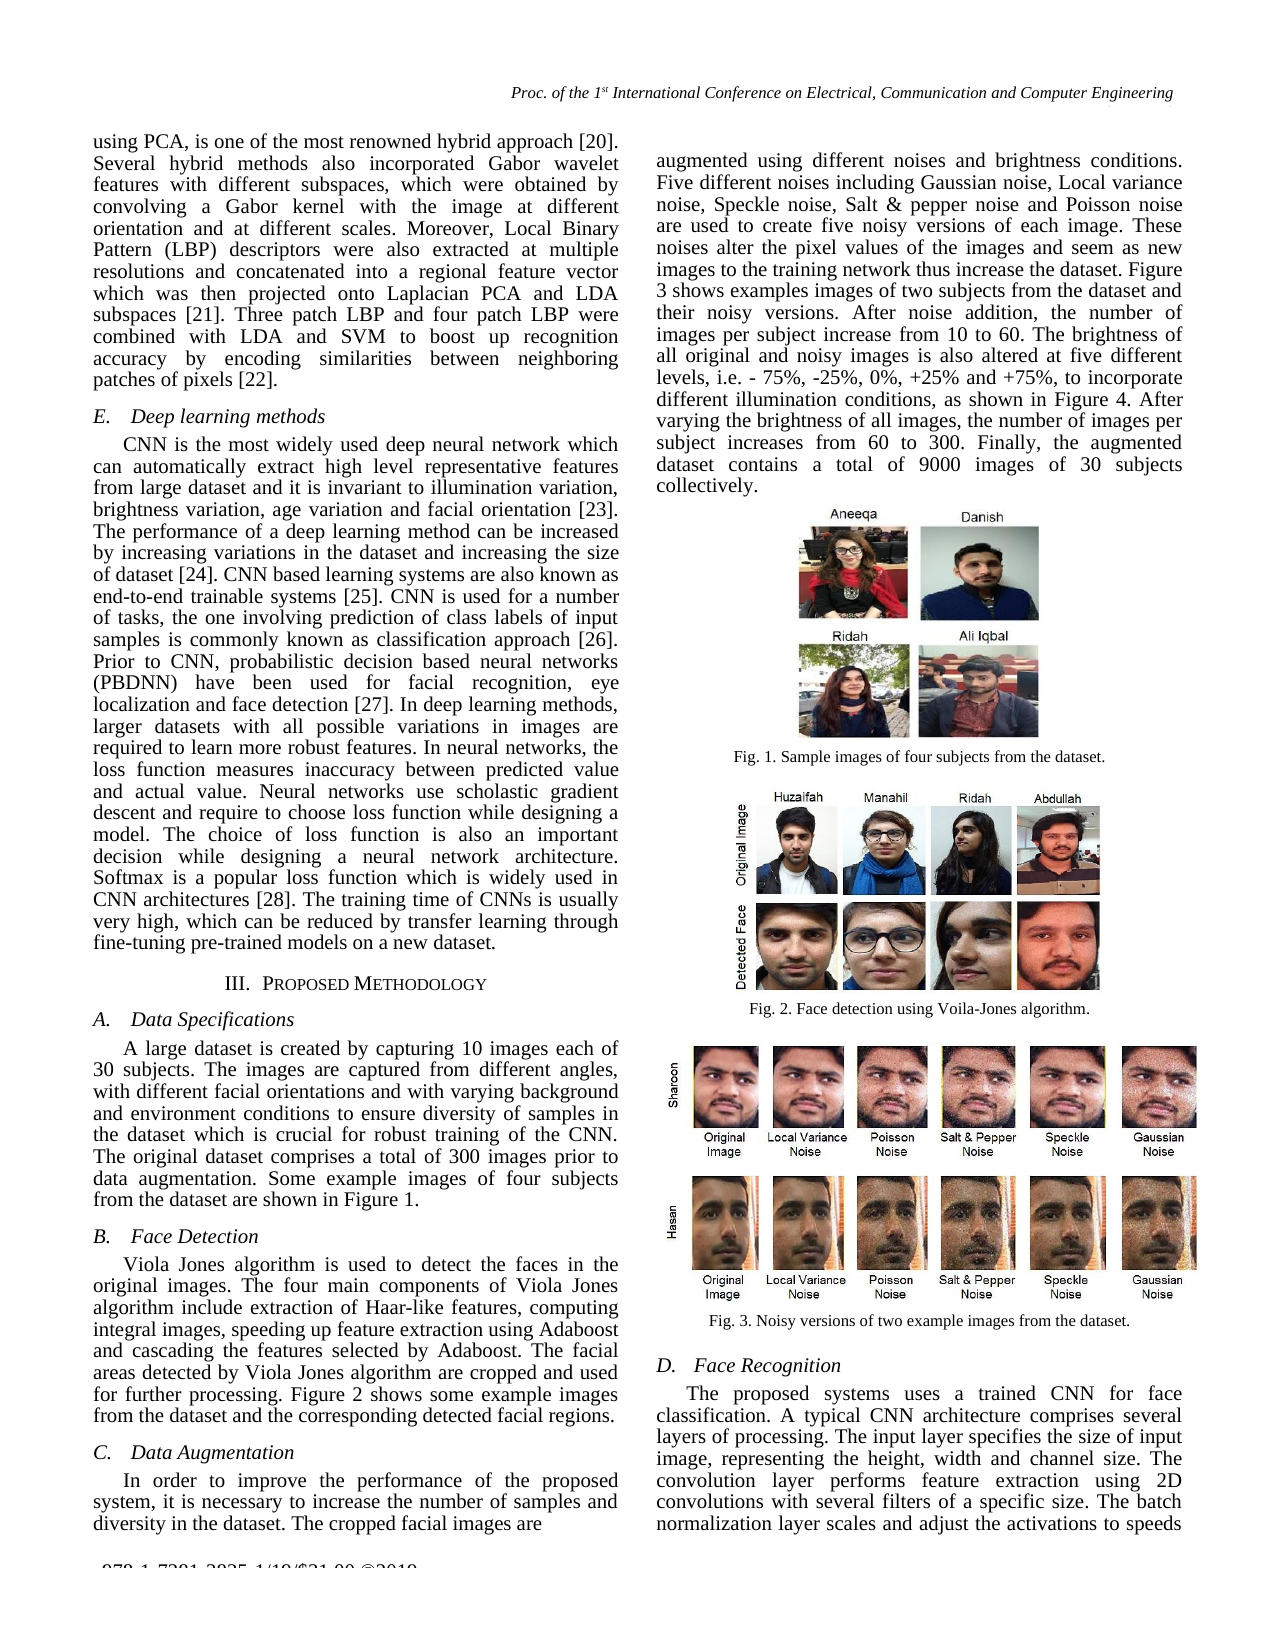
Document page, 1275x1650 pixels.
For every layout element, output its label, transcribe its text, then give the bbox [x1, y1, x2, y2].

text using PCA, is one of the most renowned hybrid approach [20]. Several hybrid methods also incorporated Gabor wavelet features with different subspaces, which were obtained by convolving a Gabor kernel with the image at different orientation and at different scales. Moreover, Local Binary Pattern (LBP) descriptors were also extracted at multiple resolutions and concatenated into a regional feature vector which was then projected onto Laplacian PCA and LDA subspaces [21]. Three patch LBP and four patch LBP were combined with LDA and SVM to boost up recognition accuracy by encoding similarities between neighboring patches of pixels [22]. [93, 132, 619, 391]
text Fig. 1. Sample images of four subjects from the dataset. [706, 747, 1132, 766]
picture [731, 787, 1103, 994]
text CNN is the most widely used deep neural network which can automatically extract high level representative features from large dataset and it is invariant to illumination variation, brightness variation, age variation and facial orientation [23]. The performance of a deep learning method can be increased by increasing variations in the dataset and increasing the size of dataset [24]. CNN based learning systems are also known as end-to-end trainable systems [25]. CNN is used for a number of tasks, the one involving prediction of class labels of input samples is commonly known as classification approach [26]. Prior to CNN, probabilistic decision based neural networks (PBDNN) have been used for facial recognition, eye localization and face detection [27]. In deep learning methods, larger datasets with all possible variations in images are required to learn more robust features. In neural networks, the loss function measures inaccuracy between predicted value and actual value. Neural networks use scholastic gradient descent and require to choose loss function while designing a model. The choice of loss function is also an important decision while designing a neural network architecture. Softmax is a popular loss function which is widely used in CNN architectures [28]. The training time of CNNs is usually very high, which can be reduced by transfer learning through fine-tuning pre-trained models on a new dataset. [93, 434, 619, 954]
text Viola Jones algorithm is used to detect the faces in the original images. The four main components of Viola Jones algorithm include extraction of Haar-like features, computing integral images, speeding up feature extraction using Adaboost and cascading the features selected by Adaboost. The facial areas detected by Viola Jones algorithm are cropped and used for further processing. Figure 2 shows some example images from the dataset and the corresponding detected facial regions. [93, 1254, 619, 1427]
text Fig. 3. Noisy versions of two example images from the dataset. [706, 1307, 1132, 1330]
list Face Recognition [656, 1353, 1223, 1377]
picture [665, 1041, 1200, 1307]
list PROPOSED METHODOLOGY [224, 971, 623, 995]
list Data Augmentation [93, 1439, 623, 1464]
text A large dataset is created by capturing 10 images each of 30 subjects. The images are captured from different angles, with different facial orientations and with varying background and environment conditions to ensure diversity of samples in the dataset which is crucial for robust training of the CNN. The original dataset comprises a total of 300 images prior to data augmentation. Some example images of four subjects from the dataset are shown in Figure 1. [93, 1038, 619, 1211]
text augmented using different noises and brightness conditions. Five different noises including Gaussian noise, Local variance noise, Speckle noise, Salt & pepper noise and Poisson noise are used to create five noisy versions of each image. These noises alter the pixel values of the images and seem as new images to the training network thus increase the dataset. Figure 3 shows examples images of two subjects from the dataset and their noisy versions. After noise addition, the number of images per subject increase from 10 to 60. The brightness of all original and noisy images is also altered at five different levels, i.e. - 75%, -25%, 0%, +25% and +75%, to incorporate different illumination conditions, as shown in Figure 4. After varying the brightness of all images, the number of images per subject increases from 60 to 300. Finally, the augmented dataset contains a total of 9000 images of 30 subjects collectively. [656, 151, 1183, 497]
list Face Detection [93, 1223, 623, 1248]
text In order to improve the performance of the proposed system, it is necessary to increase the number of samples and diversity in the dataset. The cropped facial images are [93, 1470, 619, 1535]
list Data Specifications [93, 1007, 623, 1031]
list Deep learning methods [93, 404, 623, 428]
picture [796, 503, 1041, 739]
